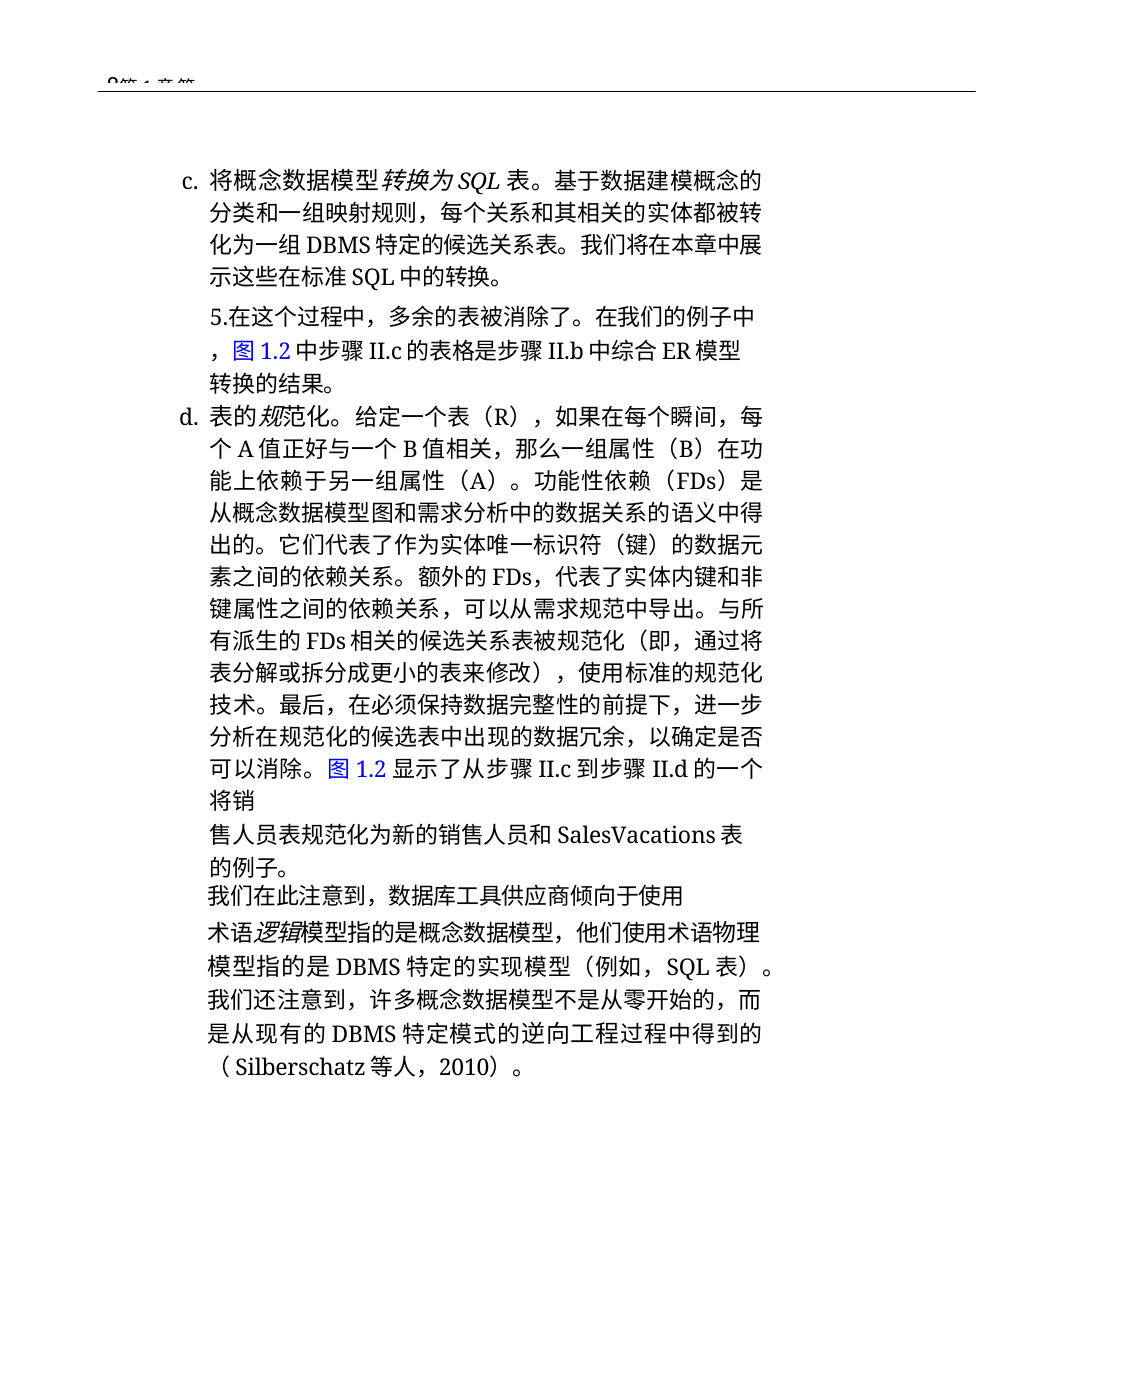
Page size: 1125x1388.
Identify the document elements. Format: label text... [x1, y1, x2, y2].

list 将概念数据模型转换为SQL表。基于数据建模概念的分类和一组映射规则，每个关系和其相关的实体都被转化为一组DBMS特定的候选关系表。我们将在本章中展示这些在标准SQL中的转换。 [181, 163, 763, 292]
text 我们在此注意到，数据库工具供应商倾向于使用 [207, 883, 1125, 910]
list 表的规范化。给定一个表（R），如果在每个瞬间，每个A值正好与一个B值相关，那么一组属性（B）在功能上依赖于另一组属性（A）。功能性依赖（FDs）是从概念数据模型图和需求分析中的数据关系的语义中得出的。它们代表了作为实体唯一标识符（键）的数据元素之间的依赖关系。额外的FDs，代表了实体内键和非键属性之间的依赖关系，可以从需求规范中导出。与所有派生的FDs相关的候选关系表被规范化（即，通过将表分解或拆分成更小的表来修改），使用标准的规范化技术。最后，在必须保持数据完整性的前提下，进一步分析在规范化的候选表中出现的数据冗余，以确定是否可以消除。图1.2显示了从步骤II.c到步骤II.d的一个将销 [179, 399, 764, 816]
text 术语逻辑模型指的是概念数据模型，他们使用术语物理 [207, 910, 1125, 949]
text 5.在这个过程中，多余的表被消除了。在我们的例子中 [209, 292, 1125, 334]
text 模型指的是DBMS特定的实现模型（例如，SQL表）。我们还注意到，许多概念数据模型不是从零开始的，而是从现有的DBMS特定模式的逆向工程过程中得到的（ Silberschatz等人，2010）。 [207, 949, 763, 1082]
text ，图1.2中步骤II.c的表格是步骤II.b中综合ER模型转换的结果。 [209, 334, 763, 399]
text 售人员表规范化为新的销售人员和SalesVacations表的例子。 [209, 817, 764, 883]
